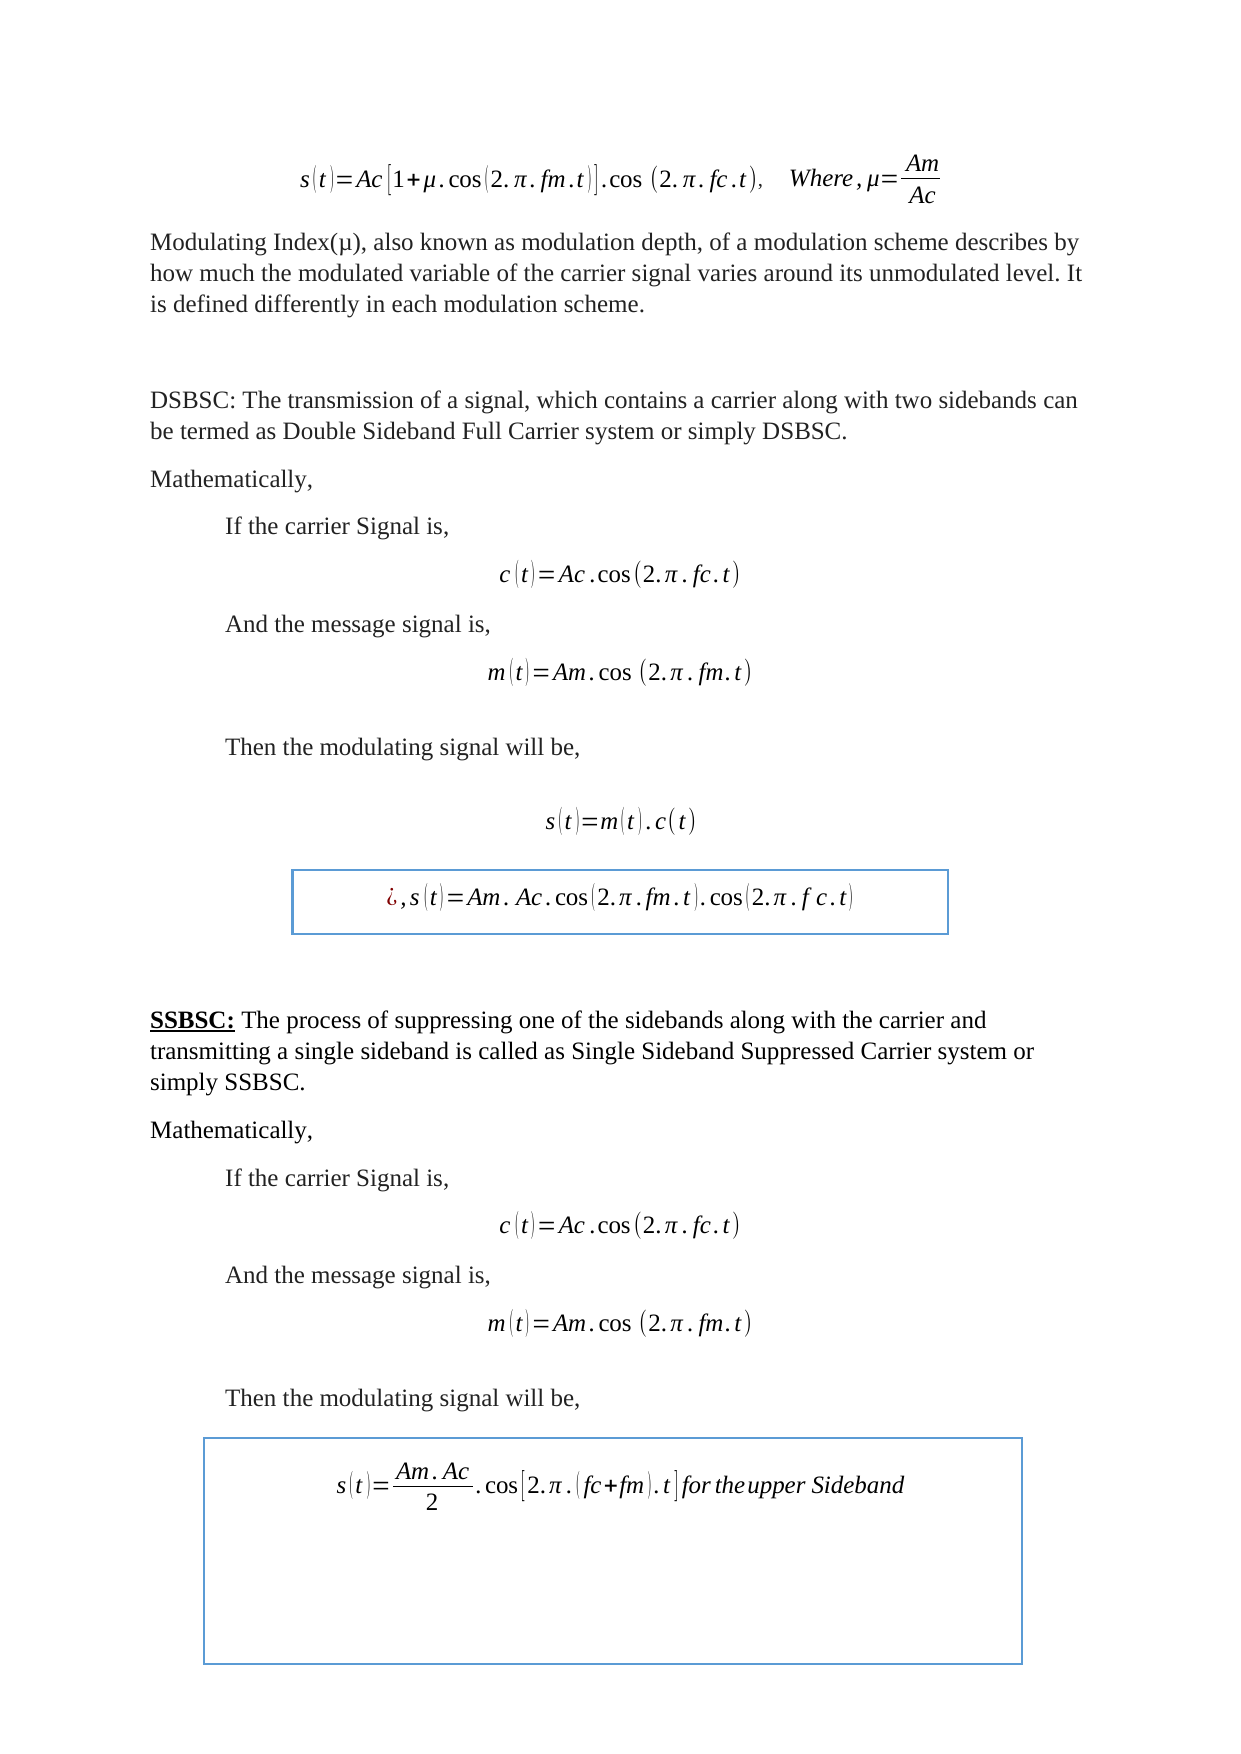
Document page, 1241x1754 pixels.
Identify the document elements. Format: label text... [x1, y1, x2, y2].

text And the message signal is, [150, 1260, 1090, 1289]
text SSBSC: The process of suppressing one of the sidebands along with the carrier and transmitting a single sideband is called as Single Sideband Suppressed Carrier system or simply SSBSC. [150, 1005, 1090, 1096]
text Mathematically, [150, 1115, 1090, 1144]
text Mathematically, [150, 464, 1090, 492]
text If the carrier Signal is, [150, 511, 1090, 540]
text DSBSC: The transmission of a signal, which contains a carrier along with two sidebands can be termed as Double Sideband Full Carrier system or simply DSBSC. [150, 385, 1090, 445]
text Then the modulating signal will be, [150, 1383, 1090, 1412]
text Modulating Index(µ), also known as modulation depth, of a modulation scheme describes by how much the modulated variable of the carrier signal varies around its unmodulated level. It is defined differently in each modulation scheme. [150, 227, 1090, 318]
text If the carrier Signal is, [150, 1163, 1090, 1191]
text , [150, 150, 1090, 209]
text Then the modulating signal will be, [150, 732, 1090, 761]
text And the message signal is, [150, 609, 1090, 638]
